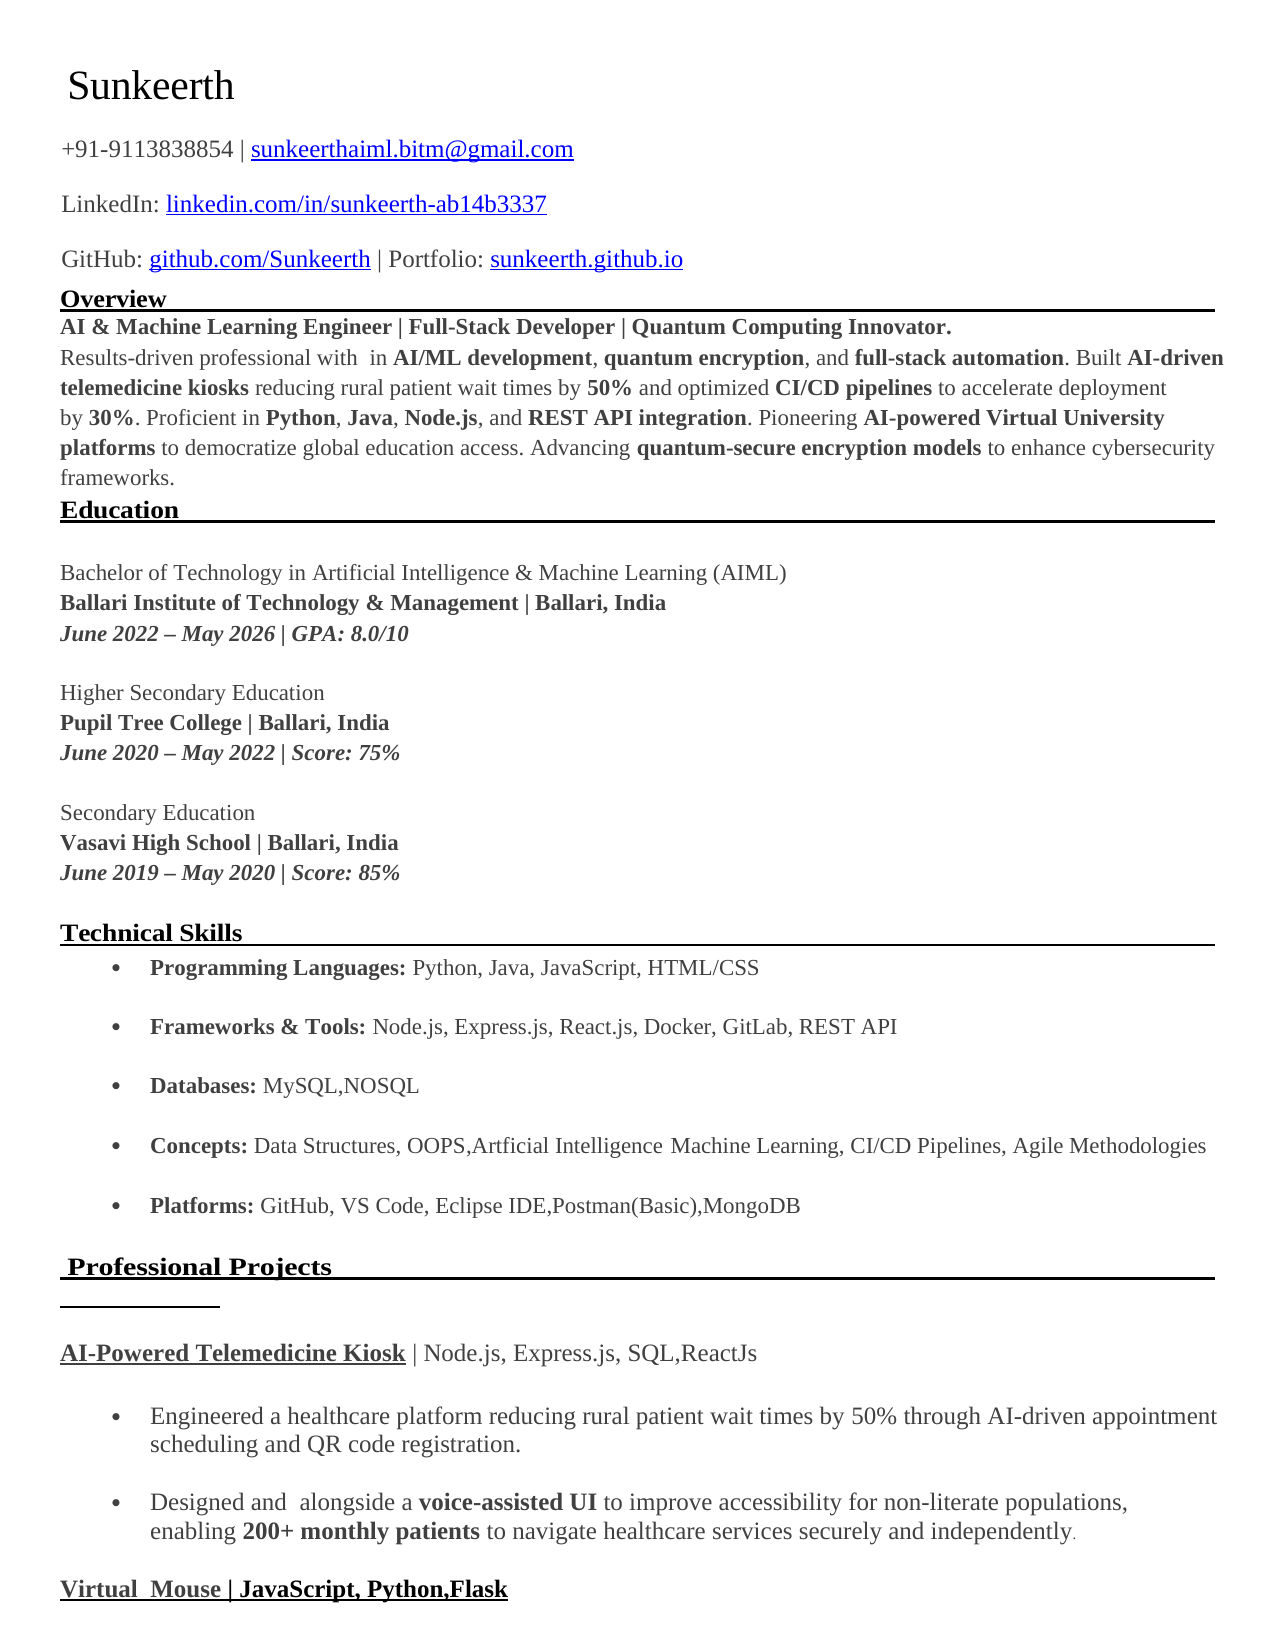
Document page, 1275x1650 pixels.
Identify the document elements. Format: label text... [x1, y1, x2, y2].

title Sunkeerth [47, 60, 1237, 108]
subtitle Overview [60, 284, 1237, 313]
text AI-Powered Telemedicine Kiosk | Node.js, Express.js, SQL,ReactJs [37, 1338, 1237, 1367]
text Secondary Education Vasavi High School | Ballari, India June 2019 – May 2020 | Score: 85% [60, 799, 1237, 886]
text Education [60, 495, 1219, 523]
text Higher Secondary Education Pupil Tree College | Ballari, India June 2020 – May 2022 | Score: 75% [60, 679, 1237, 766]
text AI & Machine Learning Engineer | Full-Stack Developer | Quantum Computing Innovator. Results-driven professional with in AI/ML development, quantum encryption, and full-stack automation. Built AI-driven telemedicine kiosks reducing rural patient wait times by 50% and optimized CI/CD pipelines to accelerate deployment by 30%. Proficient in Python, Java, Node.js, and REST API integration. Pioneering AI-powered Virtual University platforms to democratize global education access. Advancing quantum-secure encryption models to enhance cybersecurity frameworks. [60, 313, 1237, 491]
list Concepts: Data Structures, OOPS,Artficial Intelligence Machine Learning, CI/CD Pipelines, Agile Methodologies [112, 1132, 1237, 1158]
list Databases: MySQL,NOSQL [112, 1073, 1237, 1099]
list Programming Languages: Python, Java, JavaScript, HTML/CSS [112, 954, 1237, 980]
text LinkedIn: linkedin.com/in/sunkeerth-ab14b3337 [61, 189, 1237, 218]
text +91-9113838854 | sunkeerthaiml.bitm@gmail.com [61, 134, 1237, 163]
list Designed and alongside a voice-assisted UI to improve accessibility for non-literate populations, enabling 200+ monthly patients to navigate healthcare services securely and independently. [112, 1487, 1237, 1545]
text Technical Skills [60, 918, 1219, 947]
text GitHub: github.com/Sunkeerth | Portfolio: sunkeerth.github.io [61, 244, 1237, 272]
subtitle Professional Projects [60, 1252, 1237, 1309]
text Bachelor of Technology in Artificial Intelligence & Machine Learning (AIML) Ballari Institute of Technology & Management | Ballari, India June 2022 – May 2026 | GPA: 8.0/10 [60, 559, 1237, 646]
list Platforms: GitHub, VS Code, Eclipse IDE,Postman(Basic),MongoDB [112, 1192, 1237, 1219]
list Frameworks & Tools: Node.js, Express.js, React.js, Docker, GitLab, REST API [112, 1013, 1237, 1039]
list Engineered a healthcare platform reducing rural patient wait times by 50% through AI-driven appointment scheduling and QR code registration. [112, 1401, 1237, 1458]
subtitle Virtual Mouse | JavaScript, Python,Flask [60, 1574, 1237, 1603]
